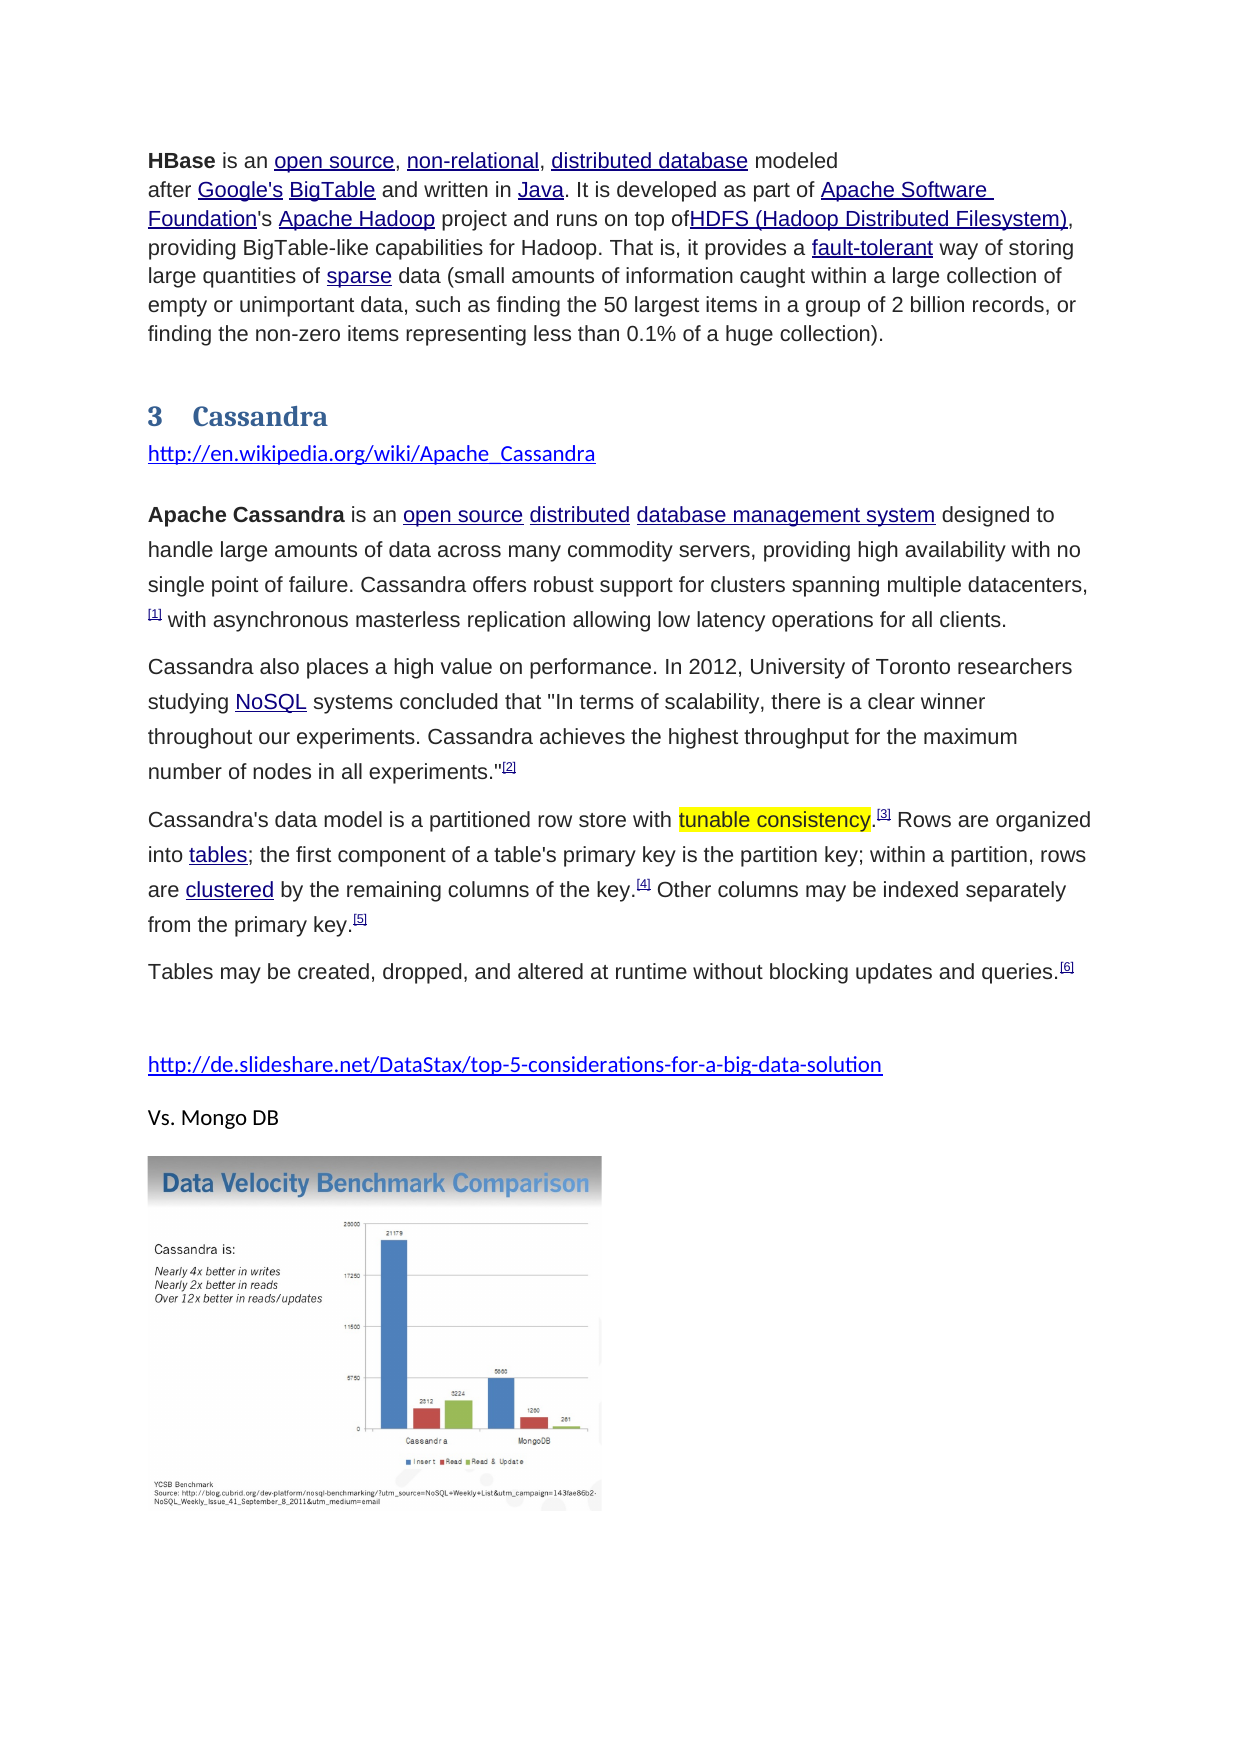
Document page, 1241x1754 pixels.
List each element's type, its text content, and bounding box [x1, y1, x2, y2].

text http://de.slideshare.net/DataStax/top-5-considerations-for-a-big-data-solution [148, 1050, 1093, 1078]
text Cassandra's data model is a partitioned row store with tunable consistency.[3] Rows are organized into tables; the first component of a table's primary key is the partition key; within a partition, rows are clustered by the remaining columns of the key.[4] Other columns may be indexed separately from the primary key.[5] [148, 797, 1093, 937]
text Apache Cassandra is an open source distributed database management system designed to handle large amounts of data across many commodity servers, providing high availability with no single point of failure. Cassandra offers robust support for clusters spanning multiple datacenters,[1] with asynchronous masterless replication allowing low latency operations for all clients. [148, 492, 1093, 632]
text Cassandra also places a high value on performance. In 2012, University of Toronto researchers studying NoSQL systems concluded that "In terms of scalability, there is a clear winner throughout our experiments. Cassandra achieves the highest throughput for the maximum number of nodes in all experiments."[2] [148, 644, 1093, 784]
subtitle Cassandra [148, 400, 1093, 434]
picture [147, 1156, 602, 1511]
text http://en.wikipedia.org/wiki/Apache_Cassandra [148, 439, 1093, 467]
text HBase is an open source, non-relational, distributed database modeled after Google's BigTable and written in Java. It is developed as part of Apache Software Foundation's Apache Hadoop project and runs on top ofHDFS (Hadoop Distributed Filesystem), providing BigTable-like capabilities for Hadoop. That is, it provides a fault-tolerant way of storing large quantities of sparse data (small amounts of information caught within a large collection of empty or unimportant data, such as finding the 50 largest items in a group of 2 billion records, or finding the non-zero items representing less than 0.1% of a huge collection). [148, 148, 1093, 347]
text Tables may be created, dropped, and altered at runtime without blocking updates and queries.[6] [148, 949, 1093, 984]
text Vs. Mongo DB [148, 1103, 1093, 1131]
